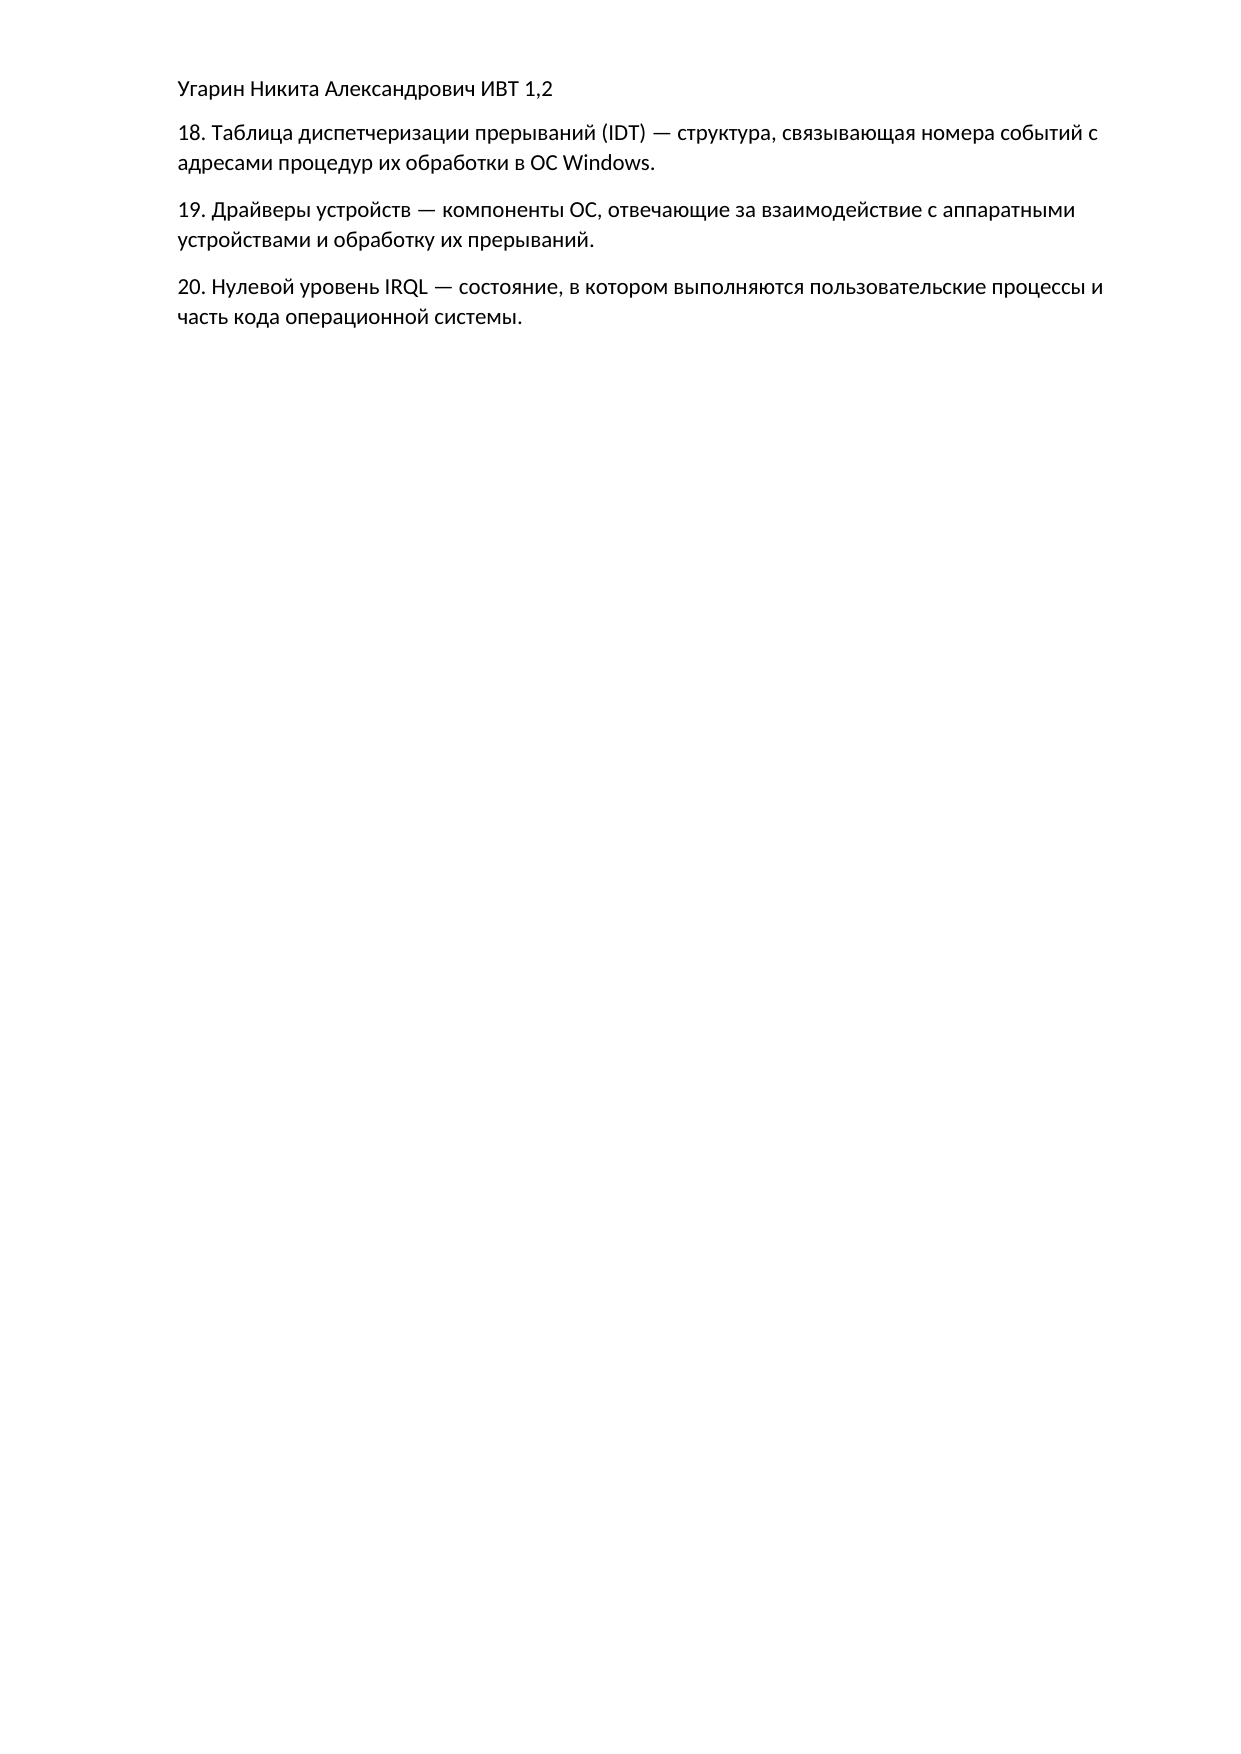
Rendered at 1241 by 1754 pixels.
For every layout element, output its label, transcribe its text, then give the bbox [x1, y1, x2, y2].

text 18. Таблица диспетчеризации прерываний (IDT) — структура, связывающая номера событий с адресами процедур их обработки в ОС Windows. [177, 118, 1152, 176]
text 19. Драйверы устройств — компоненты ОС, отвечающие за взаимодействие с аппаратными устройствами и обработку их прерываний. [177, 195, 1152, 253]
text 20. Нулевой уровень IRQL — состояние, в котором выполняются пользовательские процессы и часть кода операционной системы. [177, 272, 1152, 331]
